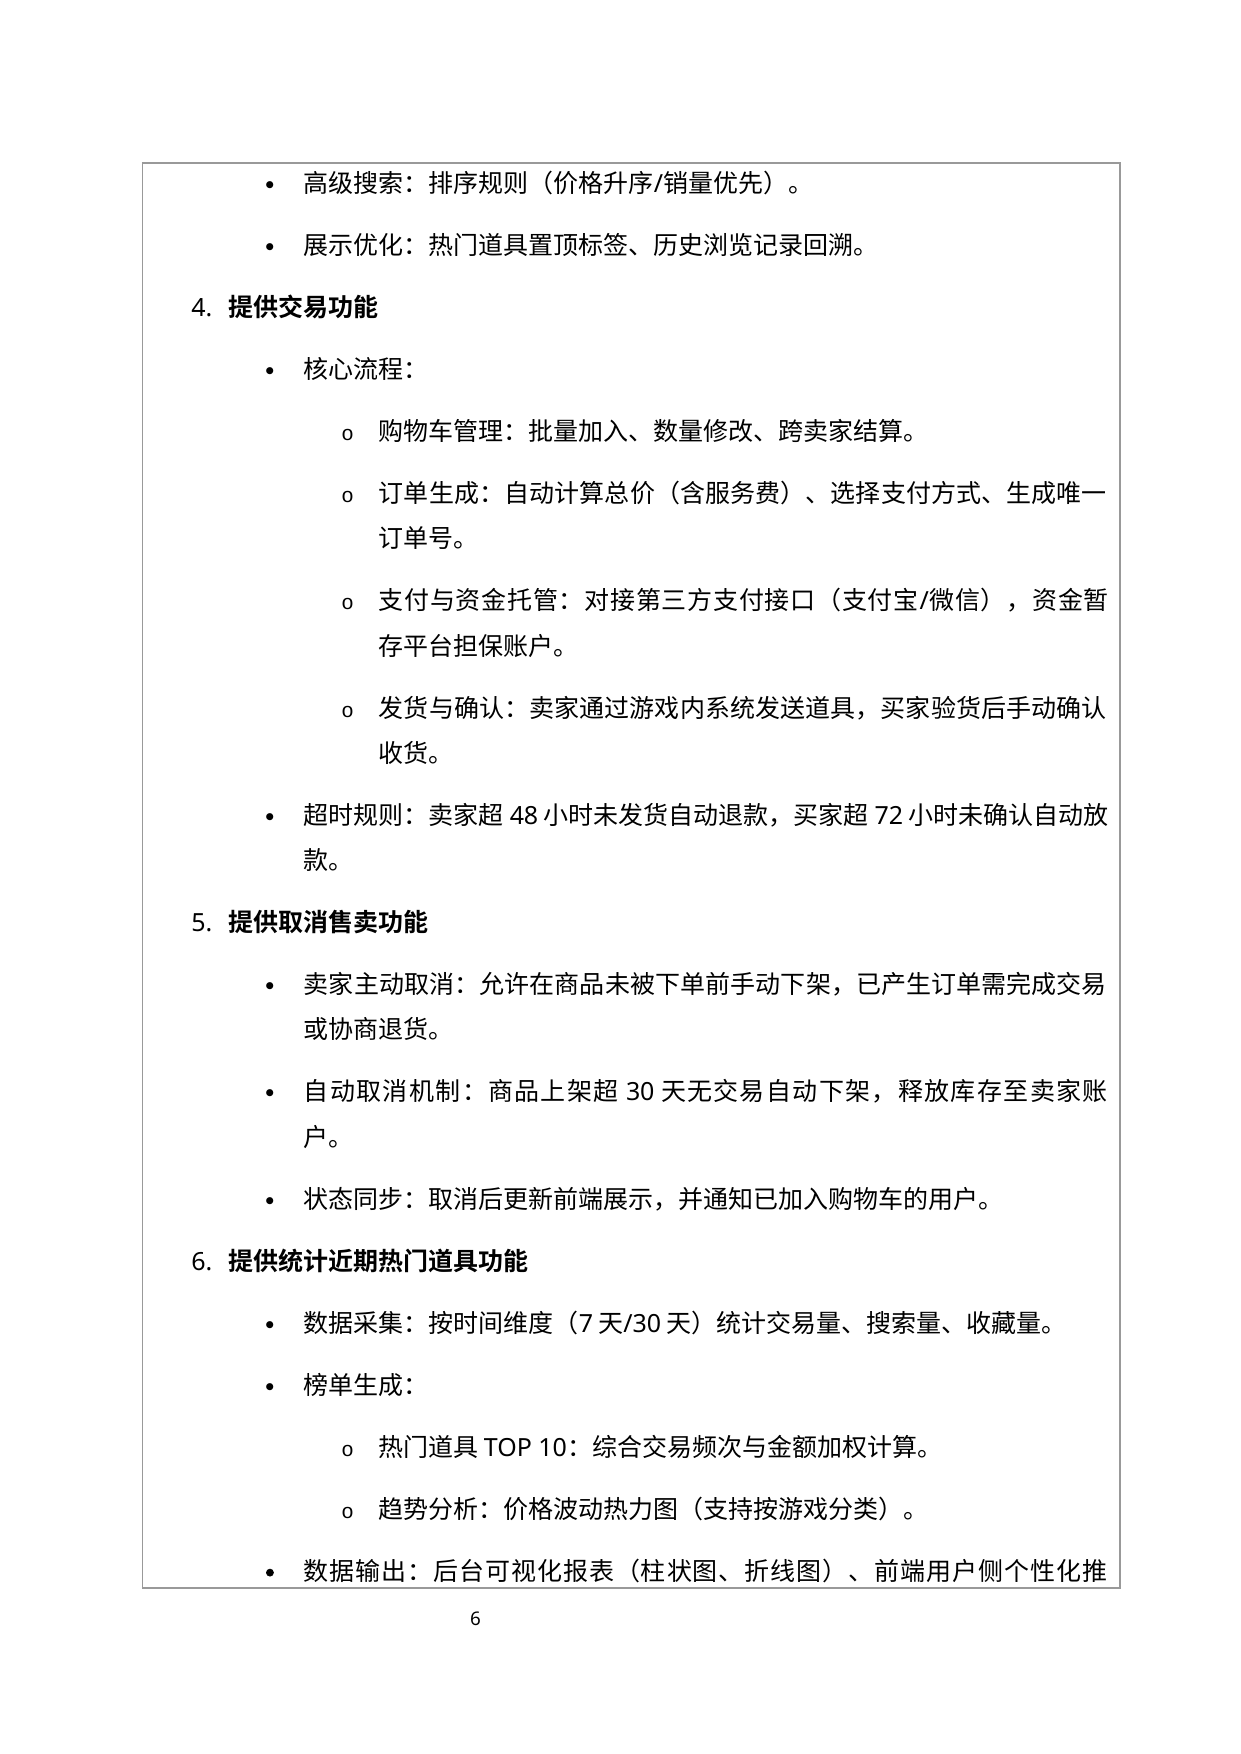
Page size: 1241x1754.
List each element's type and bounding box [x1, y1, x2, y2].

table_header [143, 164, 1119, 1587]
